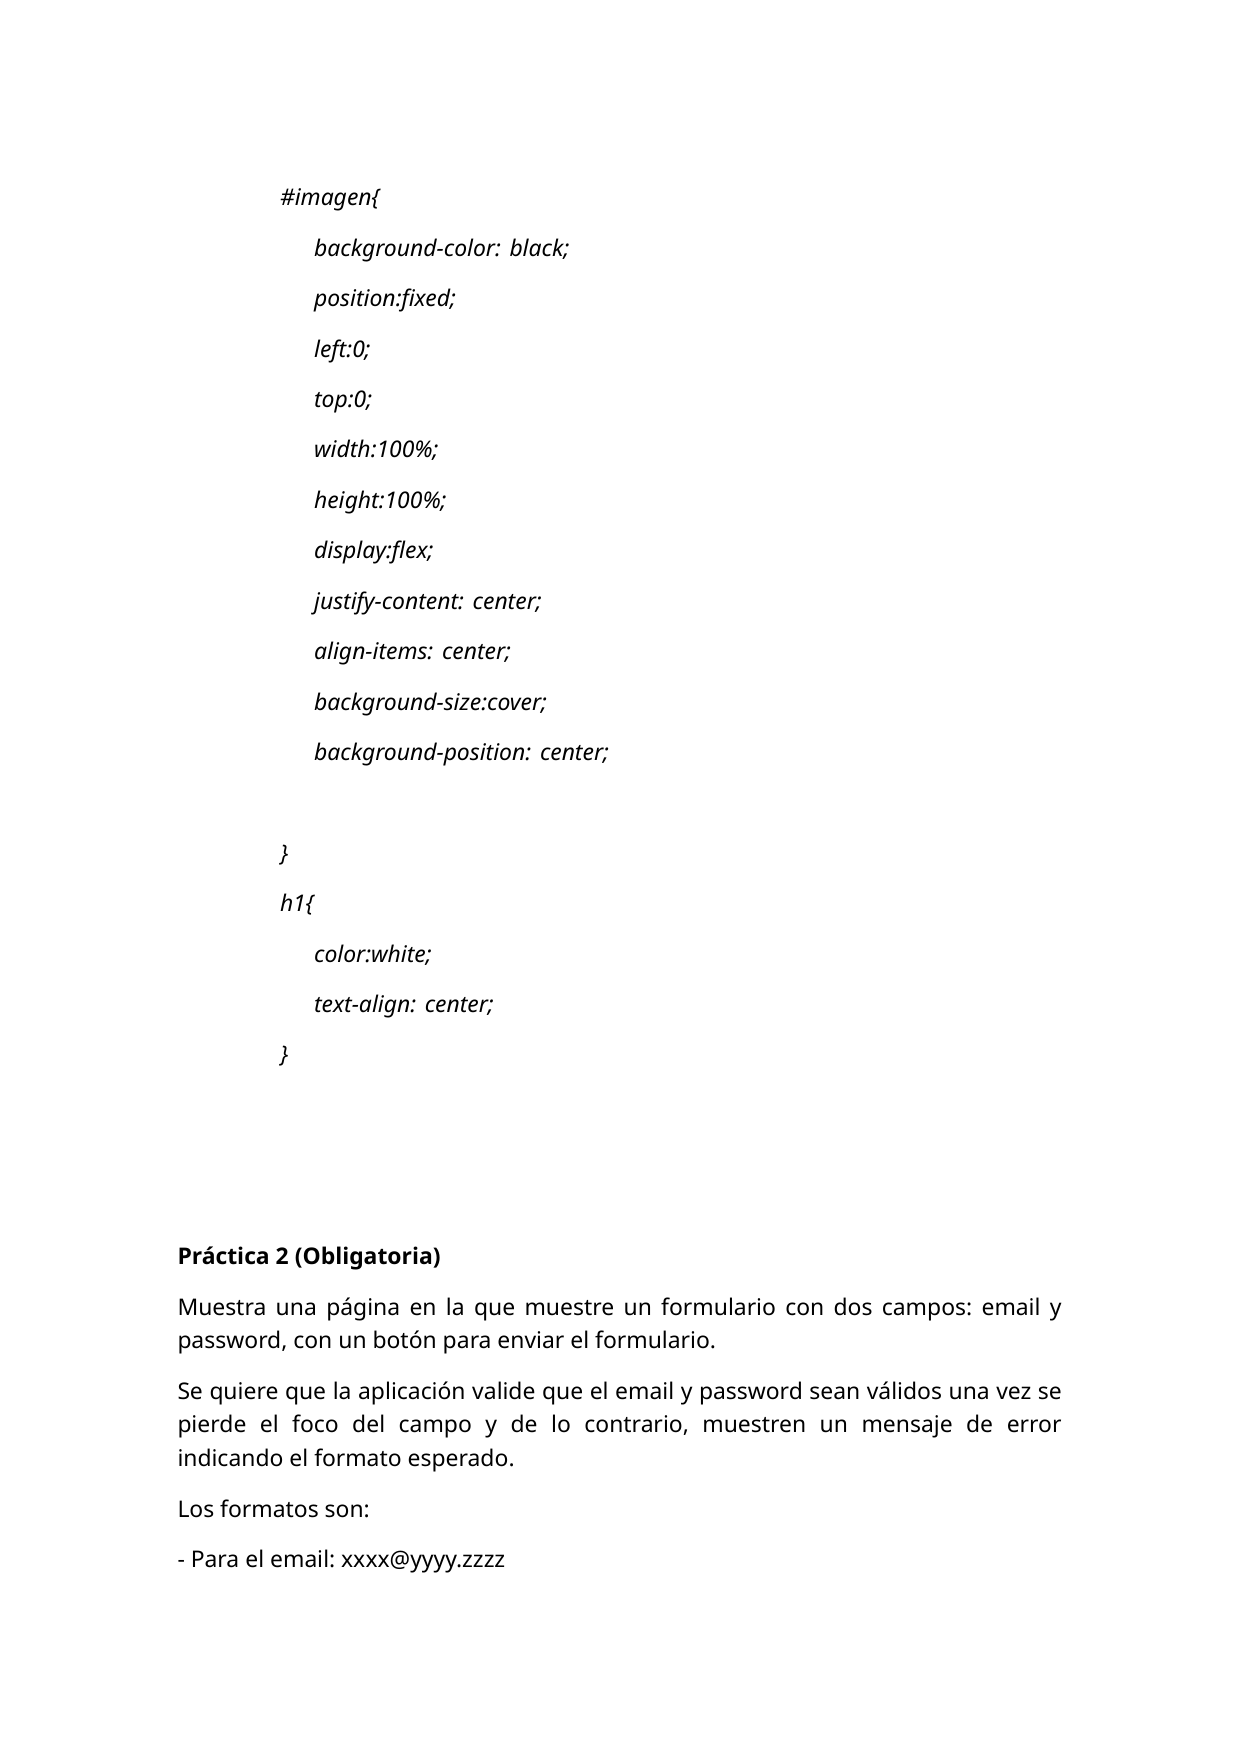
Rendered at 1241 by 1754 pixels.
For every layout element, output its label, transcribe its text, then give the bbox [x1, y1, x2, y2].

text left:0; [177, 333, 1063, 364]
text #imagen{ [177, 148, 1063, 213]
text Se quiere que la aplicación valide que el email y password sean válidos una vez se pierde el foco del campo y de lo contrario, muestren un mensaje de error indicando el formato esperado. [177, 1375, 1063, 1473]
text width:100%; [177, 433, 1063, 465]
text Los formatos son: [177, 1493, 1063, 1524]
text background-color: black; [177, 232, 1063, 263]
text h1{ [177, 887, 1063, 918]
text color:white; [177, 938, 1063, 969]
text Práctica 2 (Obligatoria) [177, 1240, 1063, 1271]
text position:fixed; [177, 282, 1063, 313]
text } [177, 837, 1063, 868]
text display:flex; [177, 534, 1063, 566]
text - Para el email: xxxx@yyyy.zzzz [177, 1543, 1063, 1574]
text background-position: center; [177, 736, 1063, 767]
text top:0; [177, 383, 1063, 414]
text height:100%; [177, 484, 1063, 515]
text } [177, 1038, 1063, 1070]
text Muestra una página en la que muestre un formulario con dos campos: email y password, con un botón para enviar el formulario. [177, 1291, 1063, 1356]
text justify-content: center; [177, 585, 1063, 616]
text align-items: center; [177, 635, 1063, 666]
text text-align: center; [177, 988, 1063, 1019]
text background-size:cover; [177, 686, 1063, 717]
